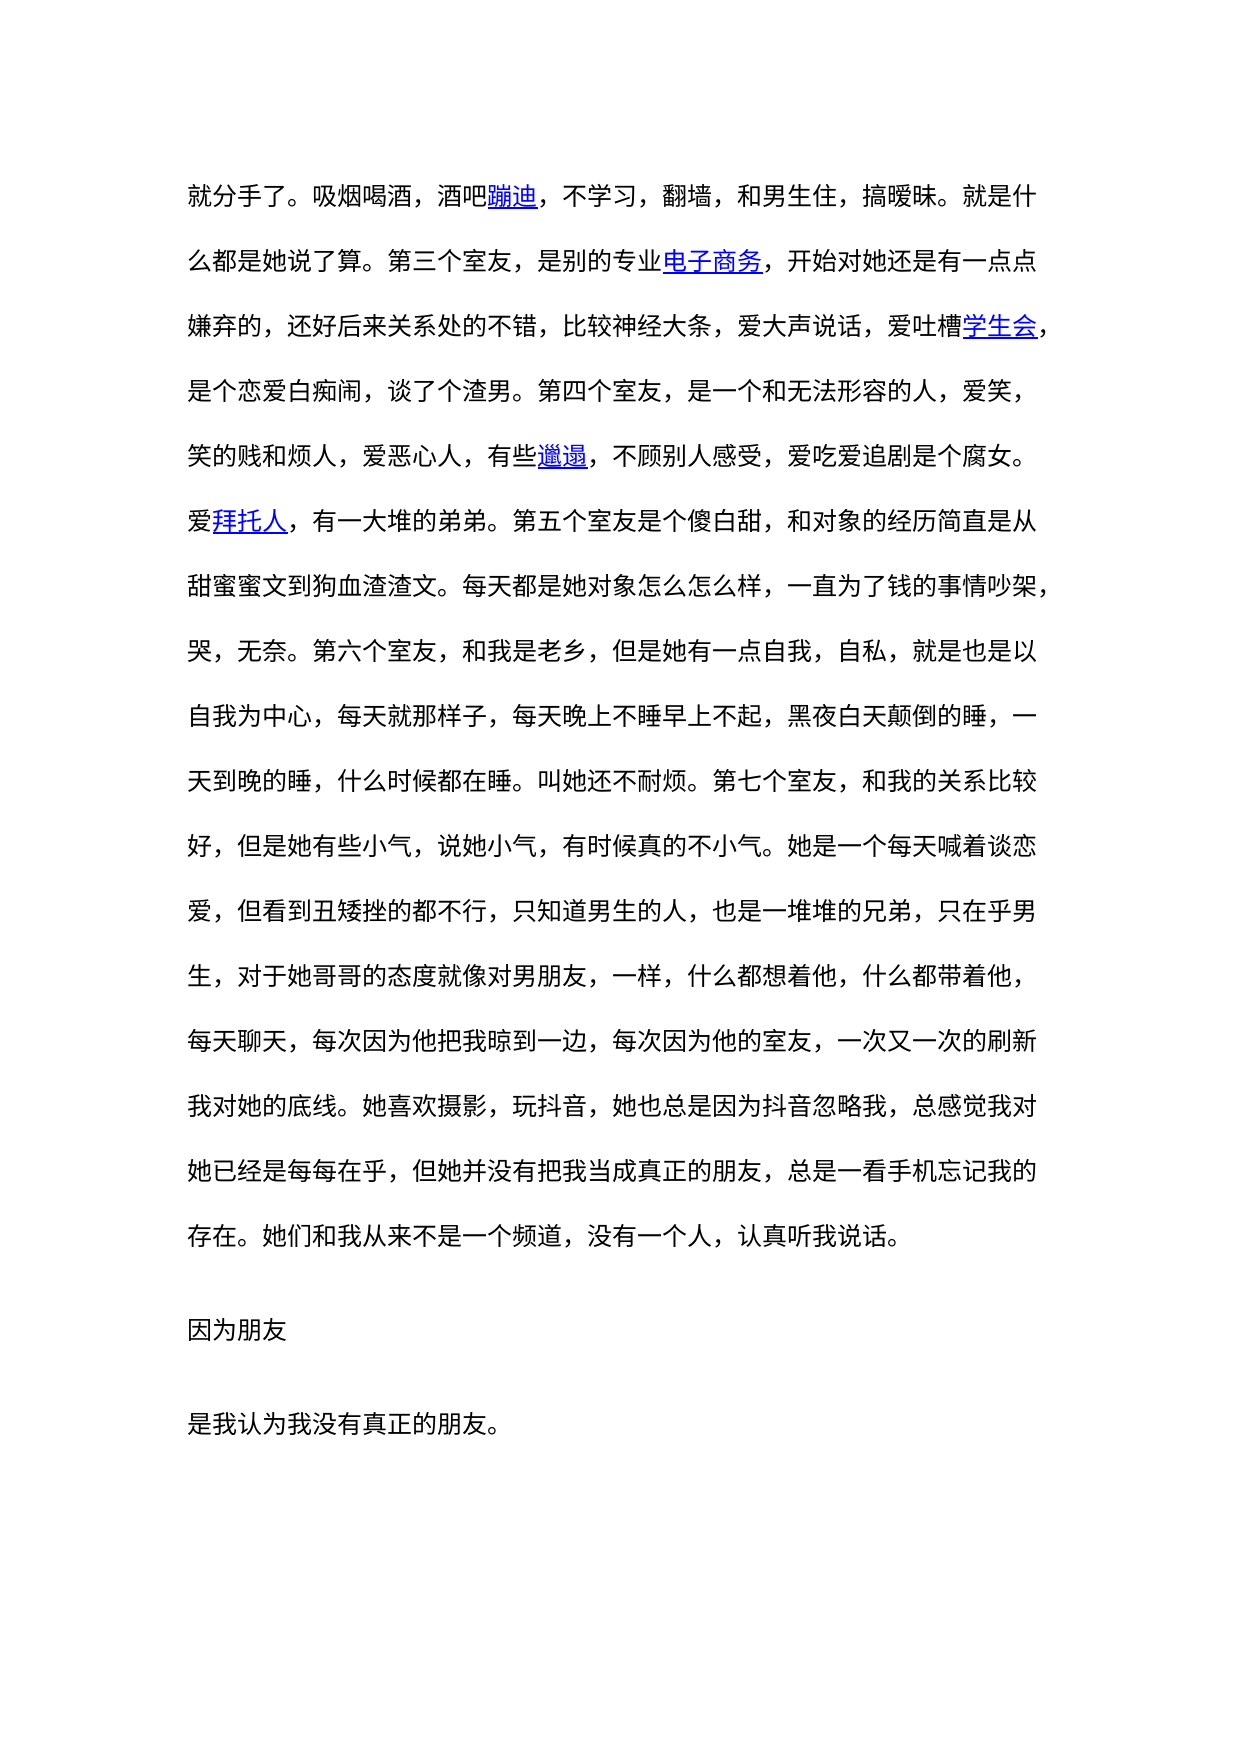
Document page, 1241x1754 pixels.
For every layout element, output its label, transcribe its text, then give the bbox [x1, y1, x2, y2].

text 因为朋友 [187, 1296, 1053, 1361]
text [187, 162, 1053, 1267]
text 是我认为我没有真正的朋友。 [187, 1390, 1053, 1455]
